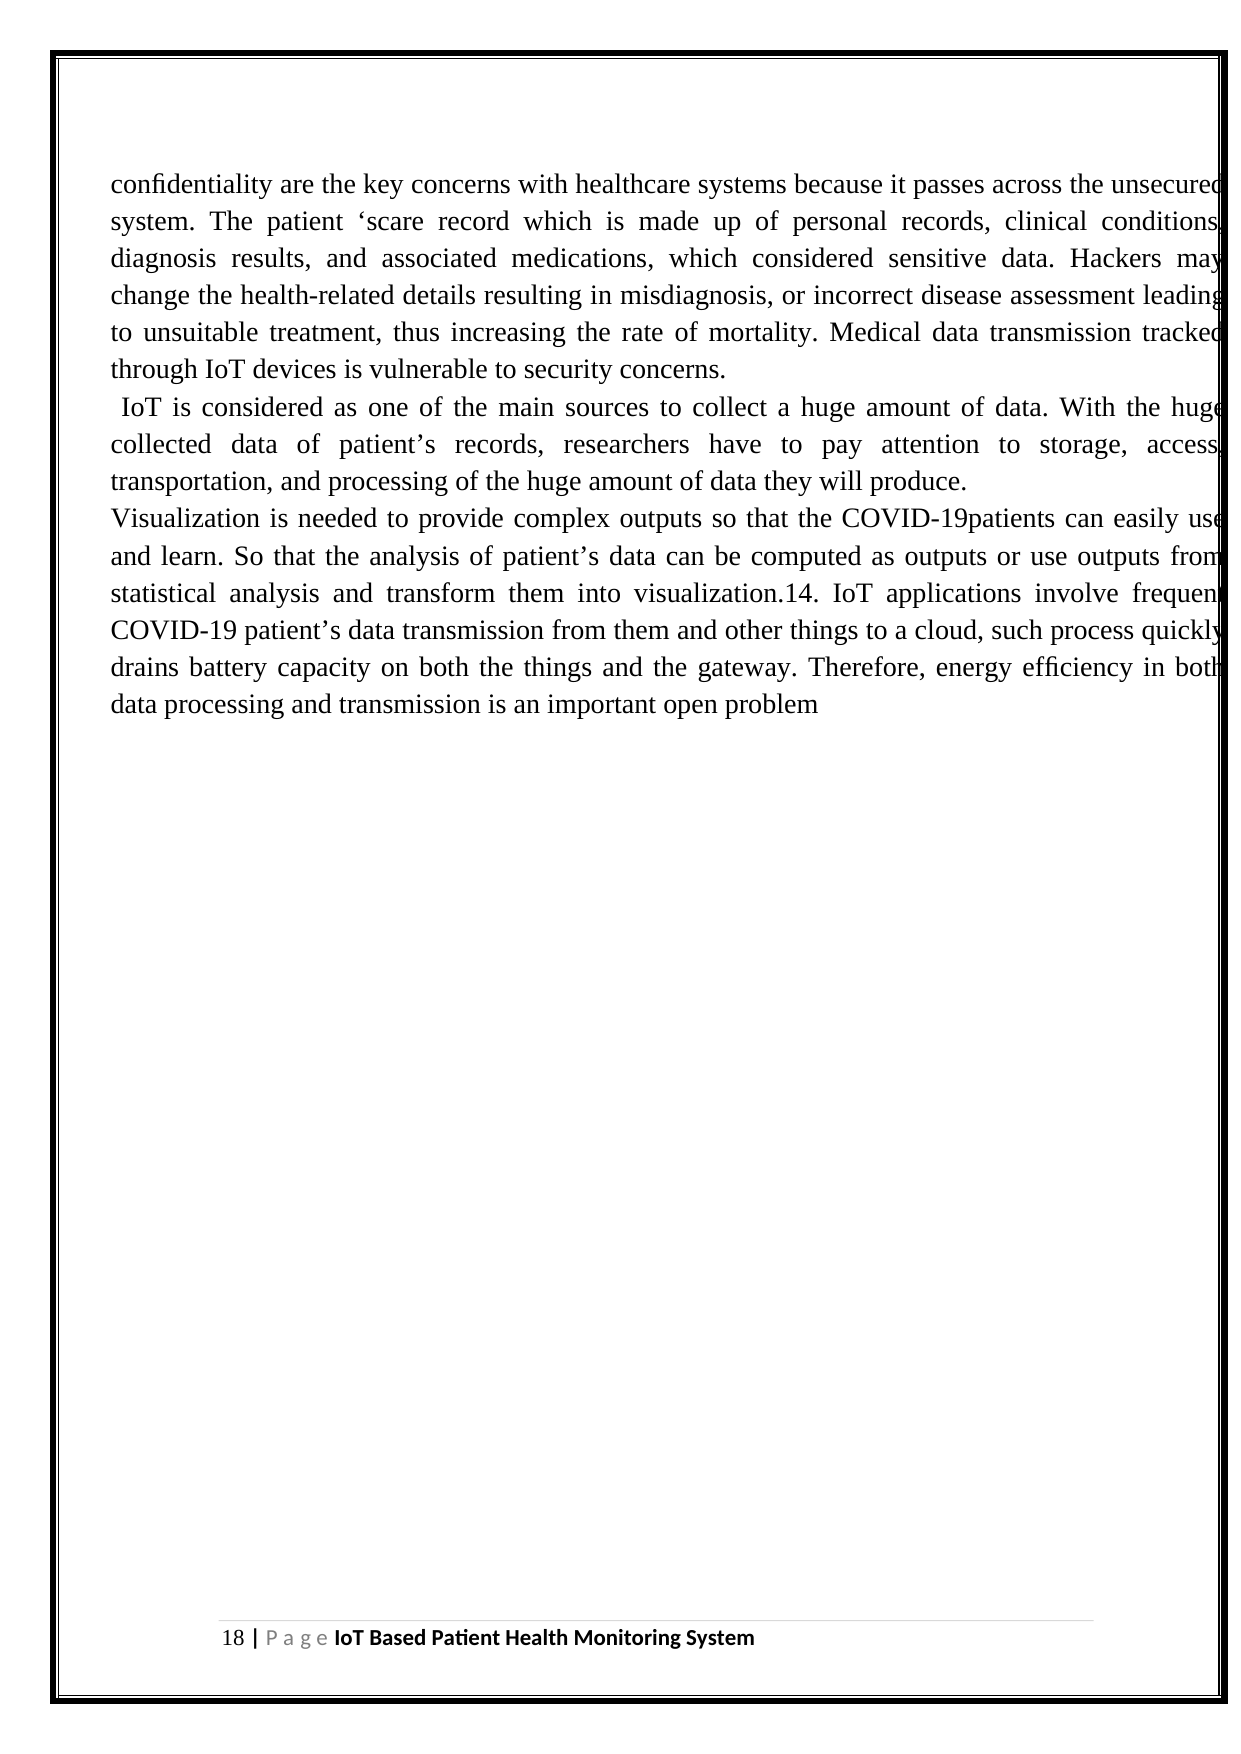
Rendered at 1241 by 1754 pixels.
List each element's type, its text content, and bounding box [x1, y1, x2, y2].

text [110, 167, 1218, 385]
text Visualization is needed to provide complex outputs so that the COVID-19patients can easily use and learn. So that the analysis of patient’s data can be computed as outputs or use outputs from statistical analysis and transform them into visualization.14. IoT applications involve frequent COVID-19 patient’s data transmission from them and other things to a cloud, such process quickly drains battery capacity on both the things and the gateway. Therefore, energy efﬁciency in both data processing and transmission is an important open problem [110, 501, 1218, 720]
text IoT is considered as one of the main sources to collect a huge amount of data. With the huge collected data of patient’s records, researchers have to pay attention to storage, access, transportation, and processing of the huge amount of data they will produce. [110, 390, 1218, 497]
